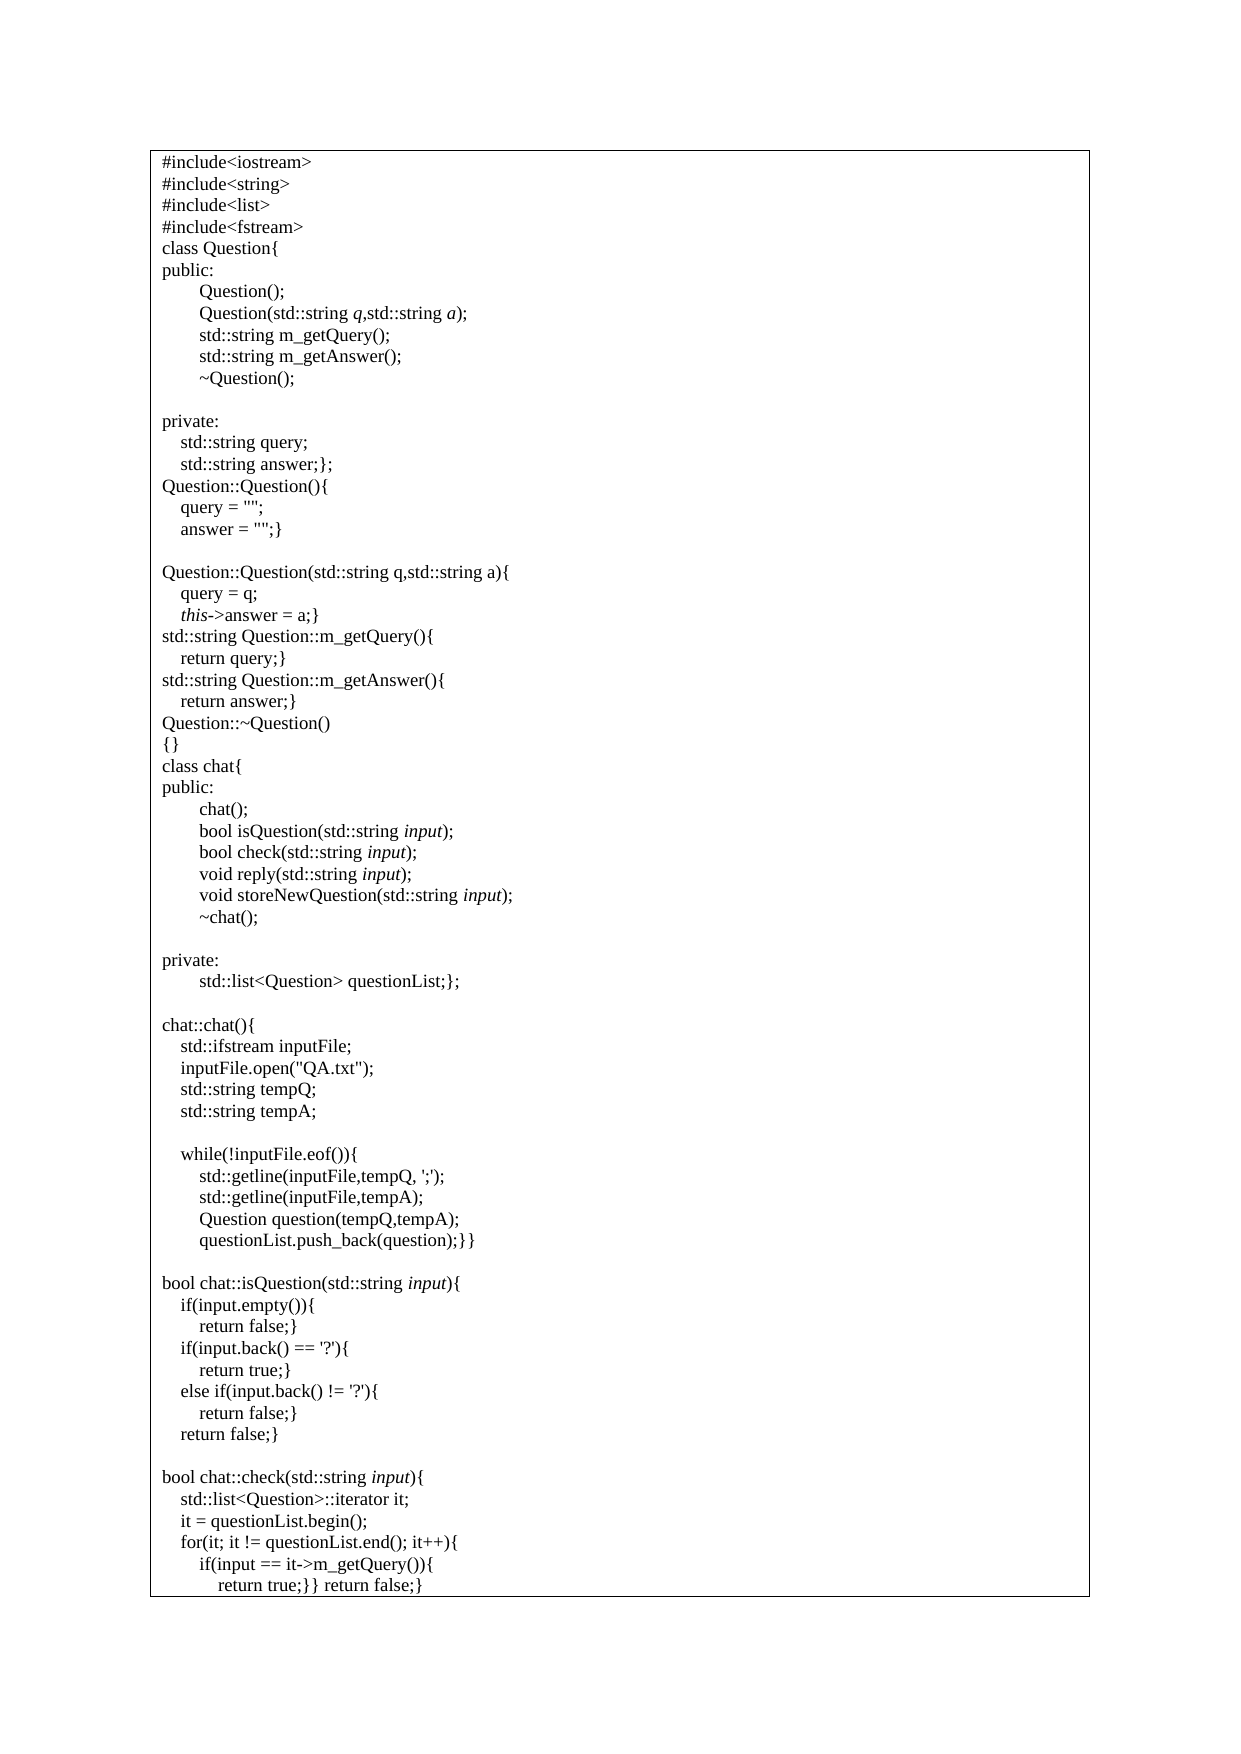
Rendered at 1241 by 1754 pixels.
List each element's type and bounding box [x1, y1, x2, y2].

table_header [151, 151, 1089, 1596]
